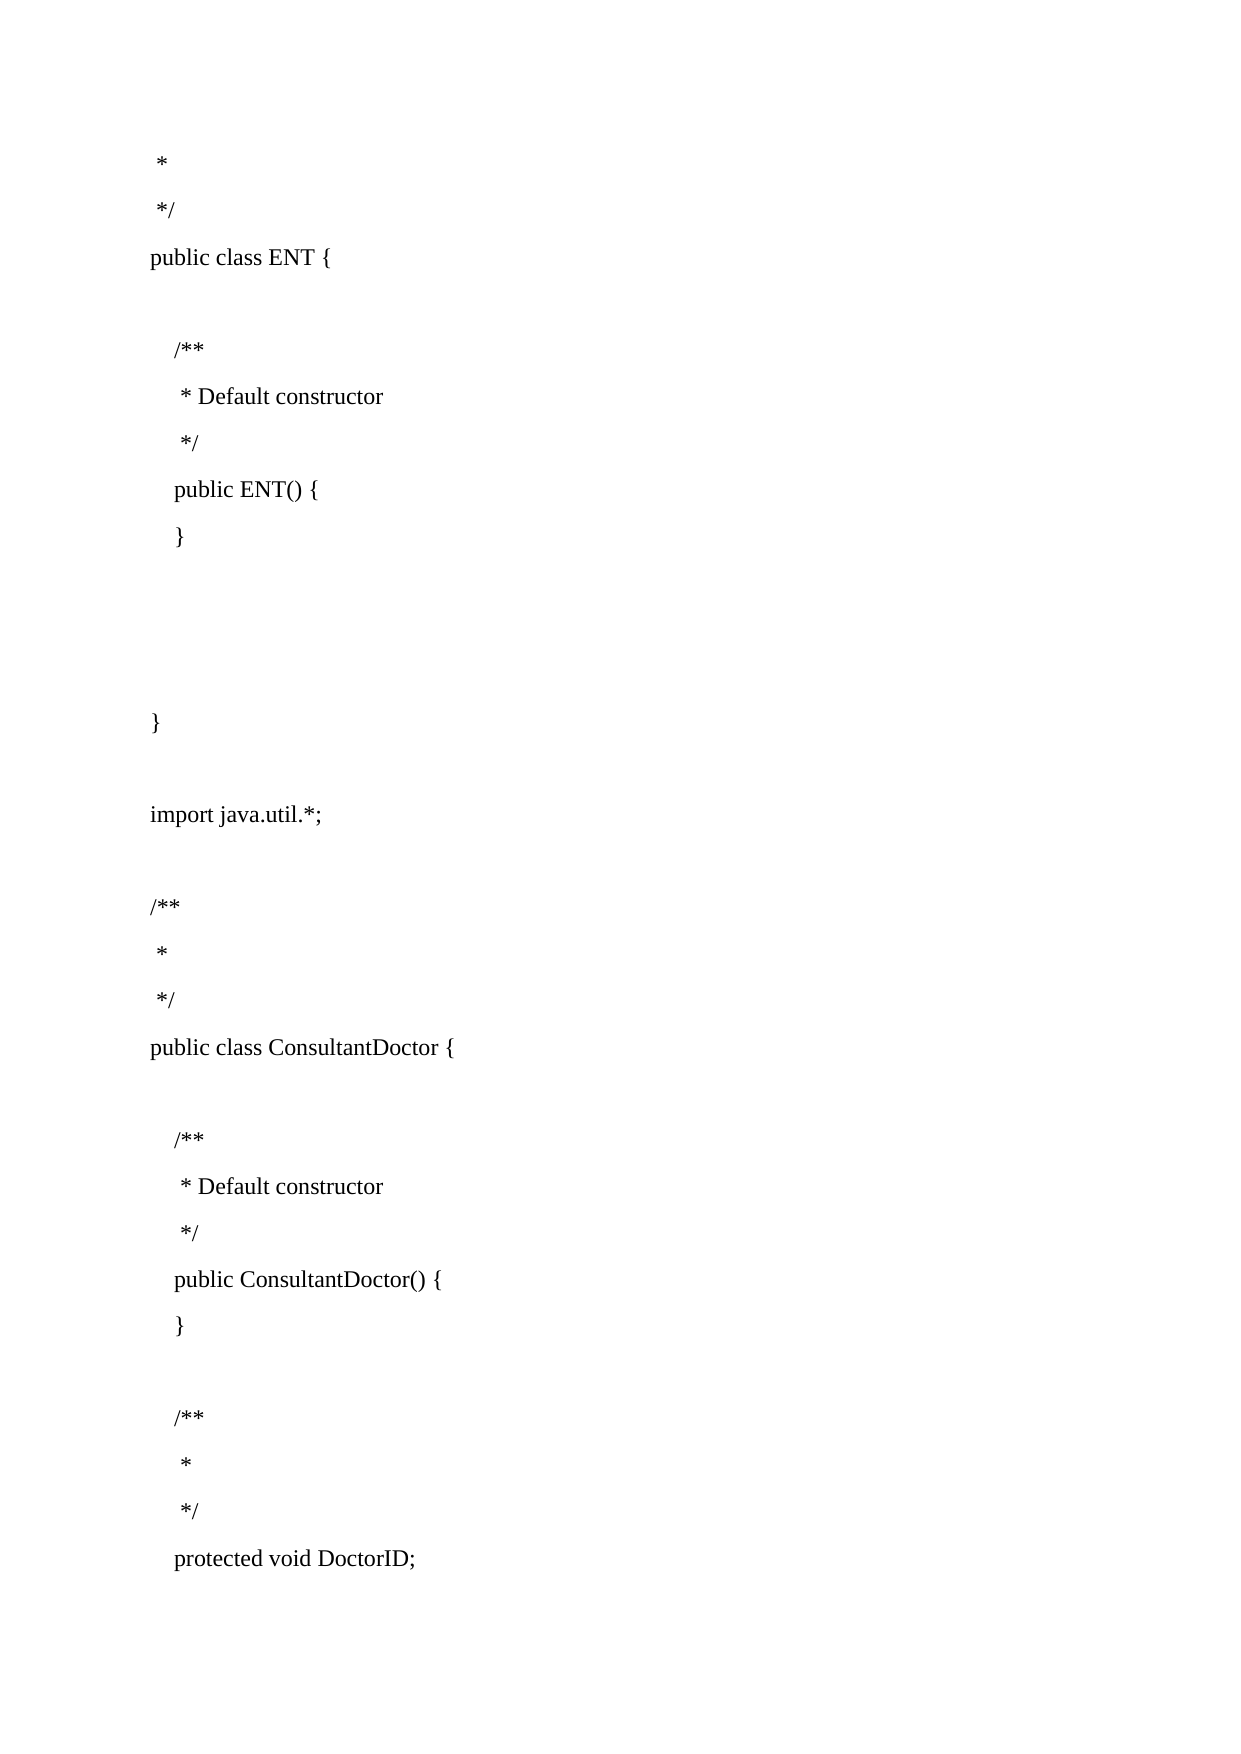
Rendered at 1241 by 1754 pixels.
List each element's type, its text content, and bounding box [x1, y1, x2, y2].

text } [150, 522, 1090, 549]
text /** [150, 893, 1090, 921]
text * [150, 150, 1090, 178]
text /** [150, 1126, 1090, 1153]
text * Default constructor [150, 1172, 1090, 1200]
text /** [150, 1404, 1090, 1432]
text public class ConsultantDoctor { [150, 1033, 1090, 1060]
text */ [150, 986, 1090, 1014]
text */ [150, 196, 1090, 224]
text * [150, 1451, 1090, 1478]
text public ConsultantDoctor() { [150, 1265, 1090, 1293]
text protected void DoctorID; [150, 1544, 1090, 1571]
text /** [150, 336, 1090, 363]
text } [150, 707, 1090, 735]
text * [150, 940, 1090, 967]
text */ [150, 1497, 1090, 1525]
text * Default constructor [150, 382, 1090, 410]
text } [150, 1311, 1090, 1339]
text public class ENT { [150, 243, 1090, 271]
text public ENT() { [150, 475, 1090, 503]
text */ [150, 429, 1090, 456]
text */ [150, 1218, 1090, 1246]
text import java.util.*; [150, 800, 1090, 828]
